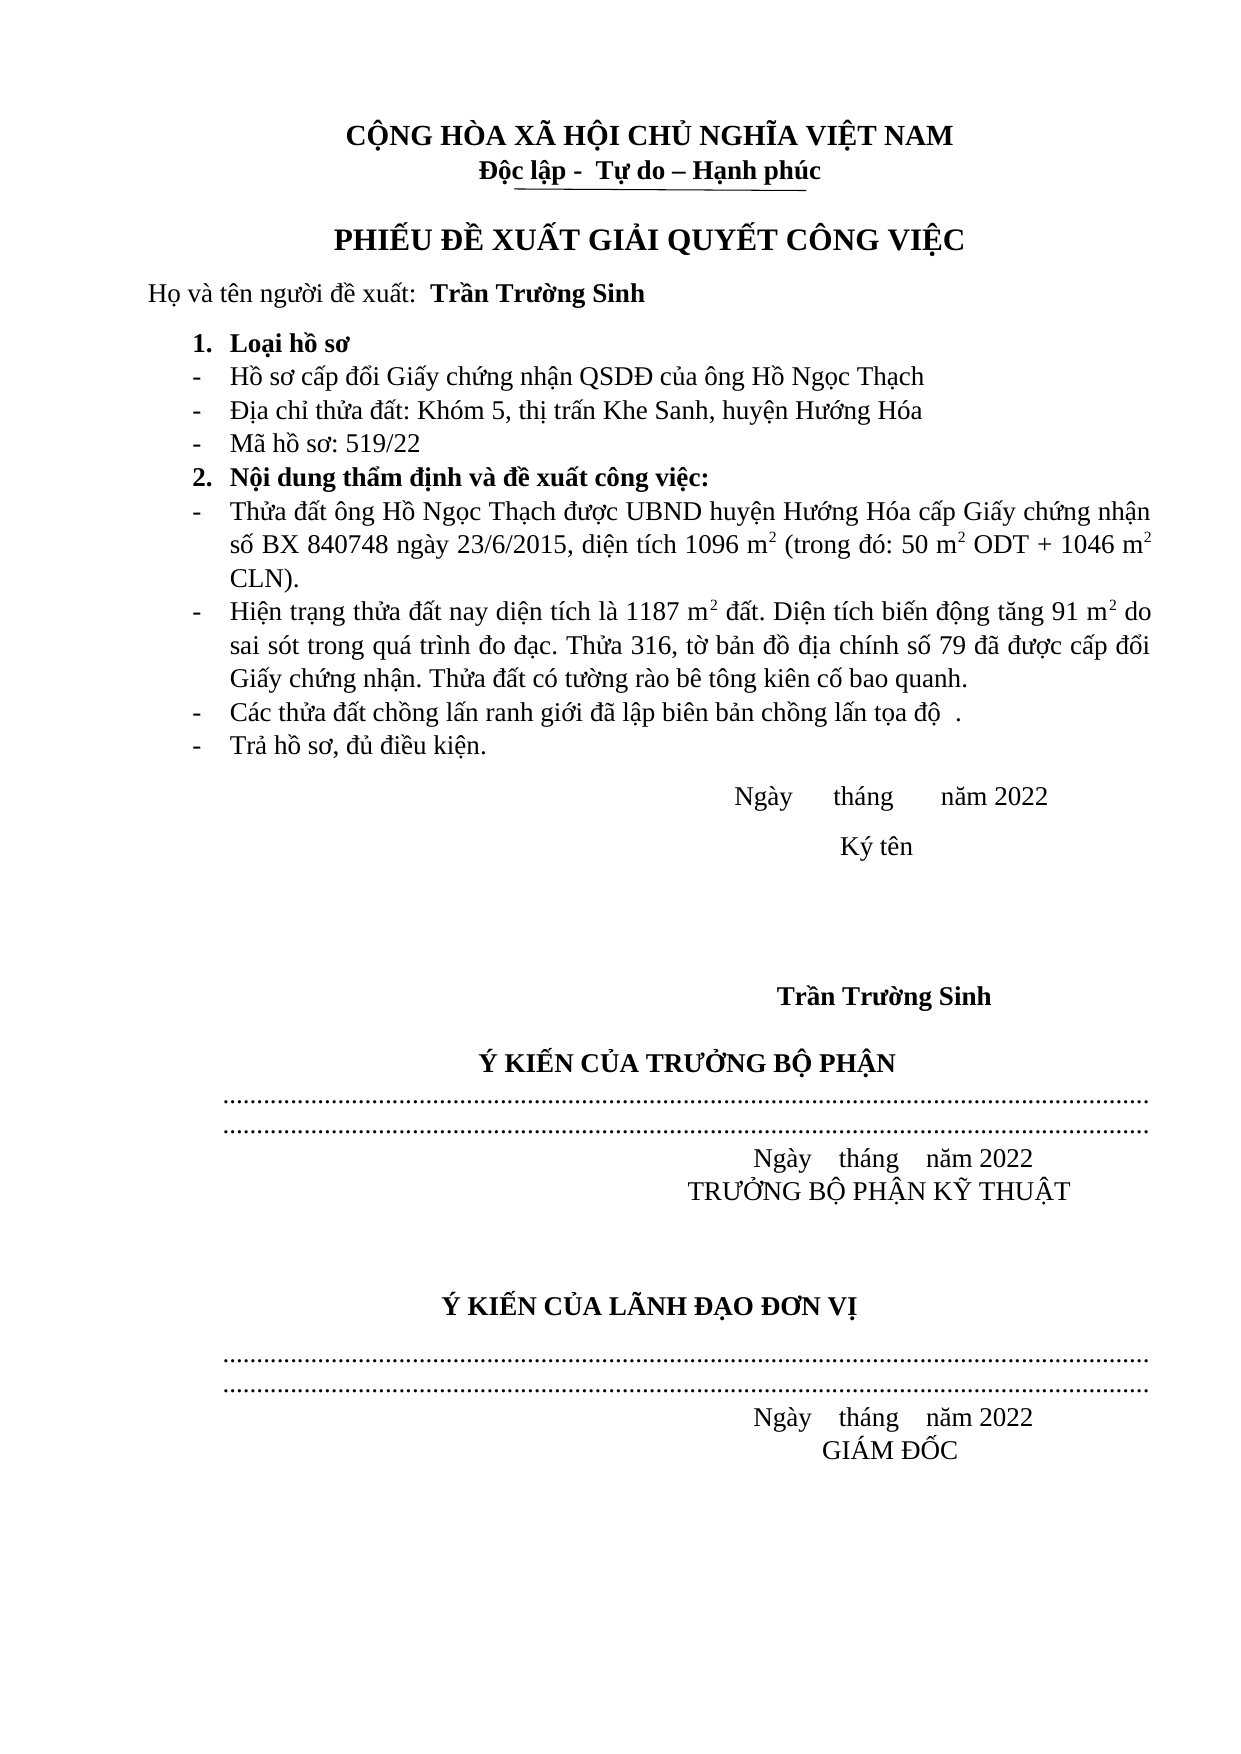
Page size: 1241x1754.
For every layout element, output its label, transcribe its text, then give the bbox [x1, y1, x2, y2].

list Thửa đất ông Hồ Ngọc Thạch được UBND huyện Hướng Hóa cấp Giấy chứng nhận số BX 840748 ngày 23/6/2015, diện tích 1096 m2 (trong đó: 50 m2 ODT + 1046 m2 CLN). [192, 495, 1152, 593]
list Hiện trạng thửa đất nay diện tích là 1187 m2 đất. Diện tích biến động tăng 91 m2 do sai sót trong quá trình đo đạc. Thửa 316, tờ bản đồ địa chính số 79 đã được cấp đổi Giấy chứng nhận. Thửa đất có tường rào bê tông kiên cố bao quanh. [192, 595, 1152, 693]
list Ngày tháng năm 2022 [223, 1142, 1033, 1173]
list TRƯỞNG BỘ PHẬN KỸ THUẬT [223, 1176, 1152, 1207]
list Ý KIẾN CỦA TRƯỞNG BỘ PHẬN [223, 1048, 1152, 1079]
list Ký tên [823, 830, 930, 861]
list Trần Trường Sinh [223, 981, 1152, 1012]
list Địa chỉ thửa đất: Khóm 5, thị trấn Khe Sanh, huyện Hướng Hóa [192, 394, 1152, 425]
list Nội dung thẩm định và đề xuất công việc: [192, 461, 1152, 492]
text Họ và tên người đề xuất: Trần Trường Sinh [148, 277, 1152, 308]
list Loại hồ sơ [192, 327, 1152, 358]
text Độc lập - Tự do – Hạnh phúc [148, 154, 1152, 185]
text Ngày tháng năm 2022 [192, 780, 1048, 811]
list Trả hồ sơ, đủ điều kiện. [192, 729, 1152, 761]
list Các thửa đất chồng lấn ranh giới đã lập biên bản chồng lấn tọa độ . [192, 696, 1152, 727]
text PHIẾU ĐỀ XUẤT GIẢI QUYẾT CÔNG VIỆC [148, 221, 1152, 257]
text Ý KIẾN CỦA LÃNH ĐẠO ĐƠN VỊ [148, 1290, 1152, 1321]
list Mã hồ sơ: 519/22 [192, 428, 1152, 459]
list Ngày tháng năm 2022 [223, 1401, 1033, 1432]
text CỘNG HÒA XÃ HỘI CHỦ NGHĨA VIỆT NAM [148, 118, 1152, 152]
list Hồ sơ cấp đổi Giấy chứng nhận QSDĐ của ông Hồ Ngọc Thạch [192, 361, 1152, 392]
list GIÁM ĐỐC [223, 1434, 1152, 1465]
